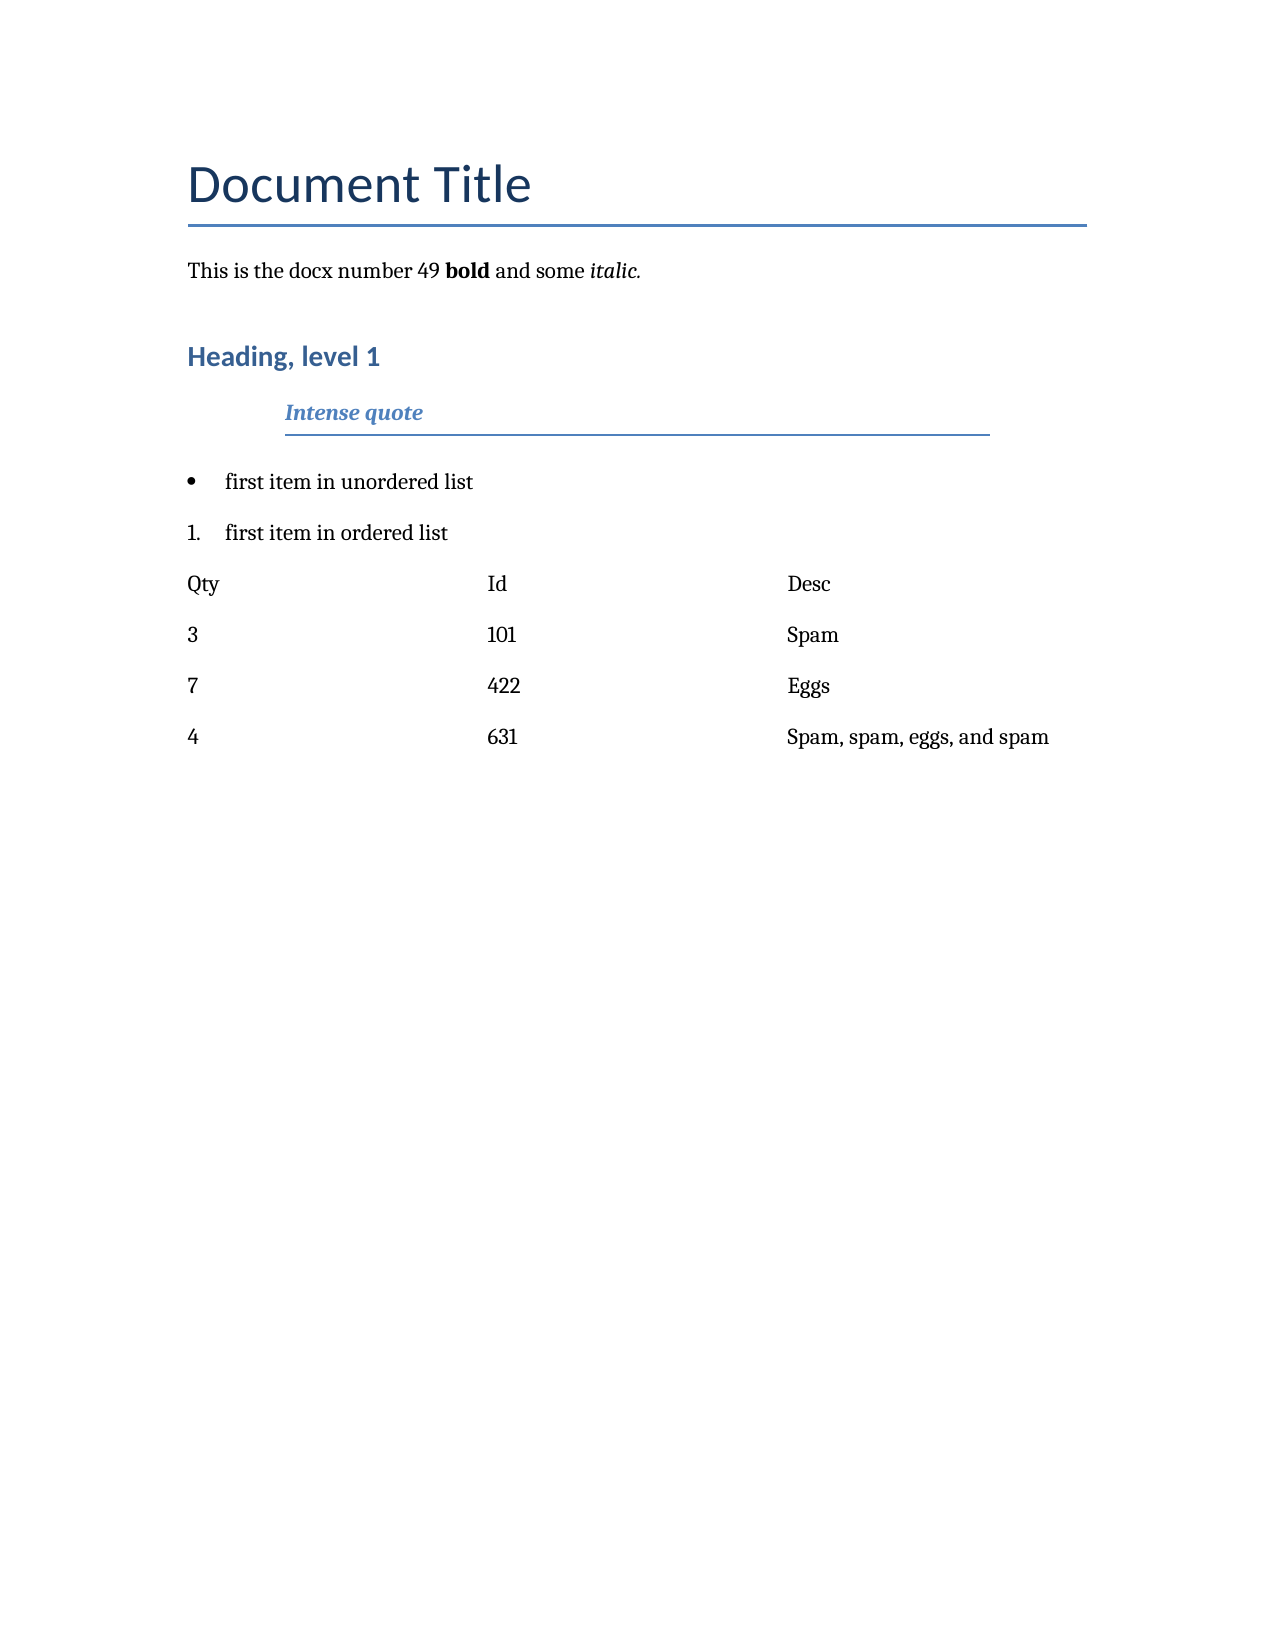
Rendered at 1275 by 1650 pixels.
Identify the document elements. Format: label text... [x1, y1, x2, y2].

table_cell 3 [176, 622, 476, 673]
table_cell 631 [476, 724, 776, 775]
text This is the docx number 49 bold and some italic. [187, 258, 1087, 284]
table_cell 7 [176, 673, 476, 724]
table_cell Eggs [776, 673, 1076, 724]
table_cell 101 [476, 622, 776, 673]
table_header Qty [176, 571, 476, 622]
table_cell 4 [176, 724, 476, 775]
table_header Desc [776, 571, 1076, 622]
list first item in ordered list [187, 519, 1087, 546]
table_cell Spam [776, 622, 1076, 673]
subtitle Heading, level 1 [187, 338, 1087, 374]
table_cell 422 [476, 673, 776, 724]
text Intense quote [285, 400, 990, 434]
list first item in unordered list [187, 468, 1087, 495]
table_header Id [476, 571, 776, 622]
table_cell Spam, spam, eggs, and spam [776, 724, 1076, 775]
title Document Title [187, 150, 1087, 227]
